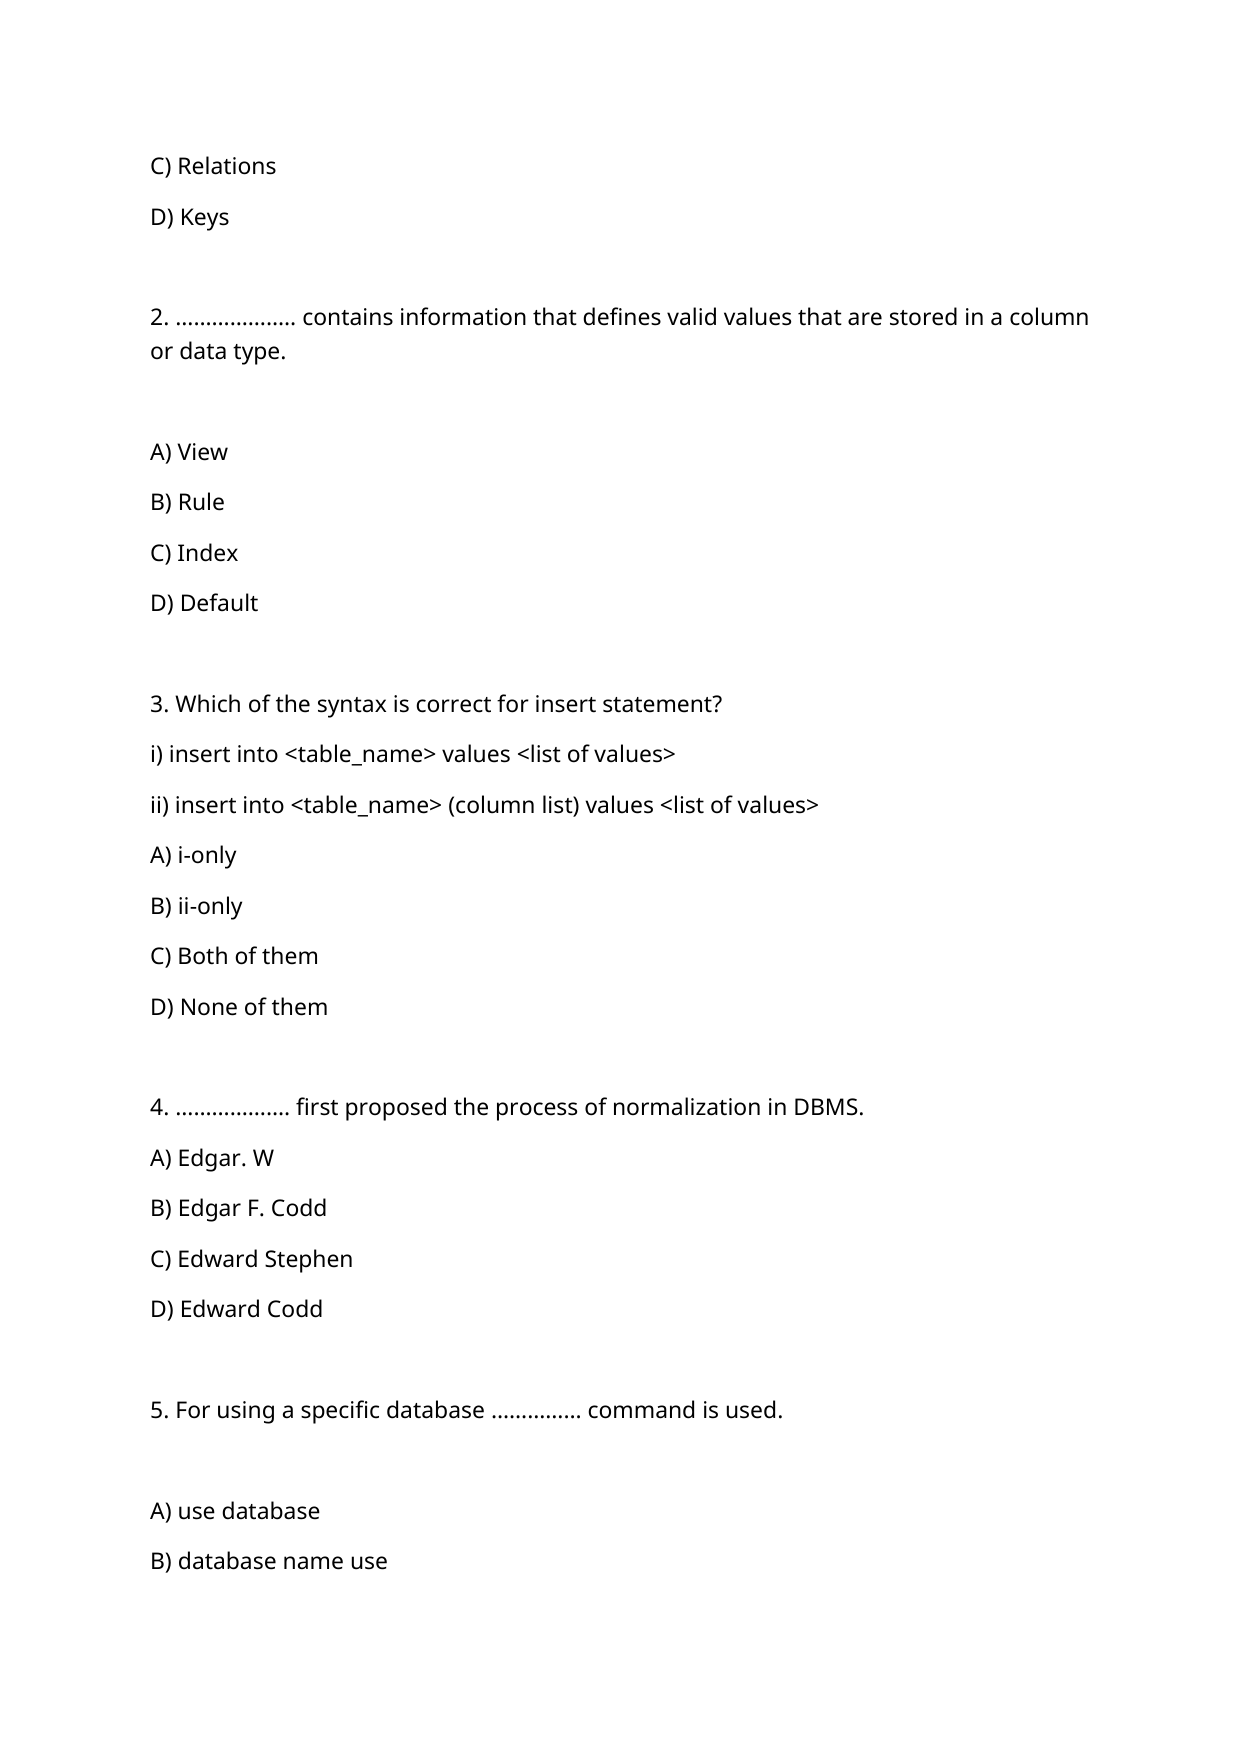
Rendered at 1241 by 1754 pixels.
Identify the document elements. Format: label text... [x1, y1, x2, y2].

text 4. ………………. first proposed the process of normalization in DBMS. [150, 1091, 1090, 1122]
text C) Both of them [150, 940, 1090, 971]
text i) insert into <table_name> values <list of values> [150, 738, 1090, 769]
text D) Keys [150, 200, 1090, 232]
text A) i-only [150, 839, 1090, 870]
text A) Edgar. W [150, 1142, 1090, 1173]
text D) Edward Codd [150, 1293, 1090, 1324]
text C) Relations [150, 150, 1090, 181]
text B) ii-only [150, 889, 1090, 921]
text A) use database [150, 1494, 1090, 1526]
text 2. ……………….. contains information that defines valid values that are stored in a column or data type. [150, 301, 1090, 366]
text ii) insert into <table_name> (column list) values <list of values> [150, 789, 1090, 820]
text B) database name use [150, 1545, 1090, 1576]
text D) None of them [150, 990, 1090, 1022]
text 5. For using a specific database …………… command is used. [150, 1394, 1090, 1425]
text A) View [150, 436, 1090, 467]
text C) Index [150, 537, 1090, 568]
text B) Rule [150, 486, 1090, 517]
text D) Default [150, 587, 1090, 618]
text B) Edgar F. Codd [150, 1192, 1090, 1223]
text C) Edward Stephen [150, 1242, 1090, 1274]
text 3. Which of the syntax is correct for insert statement? [150, 688, 1090, 719]
